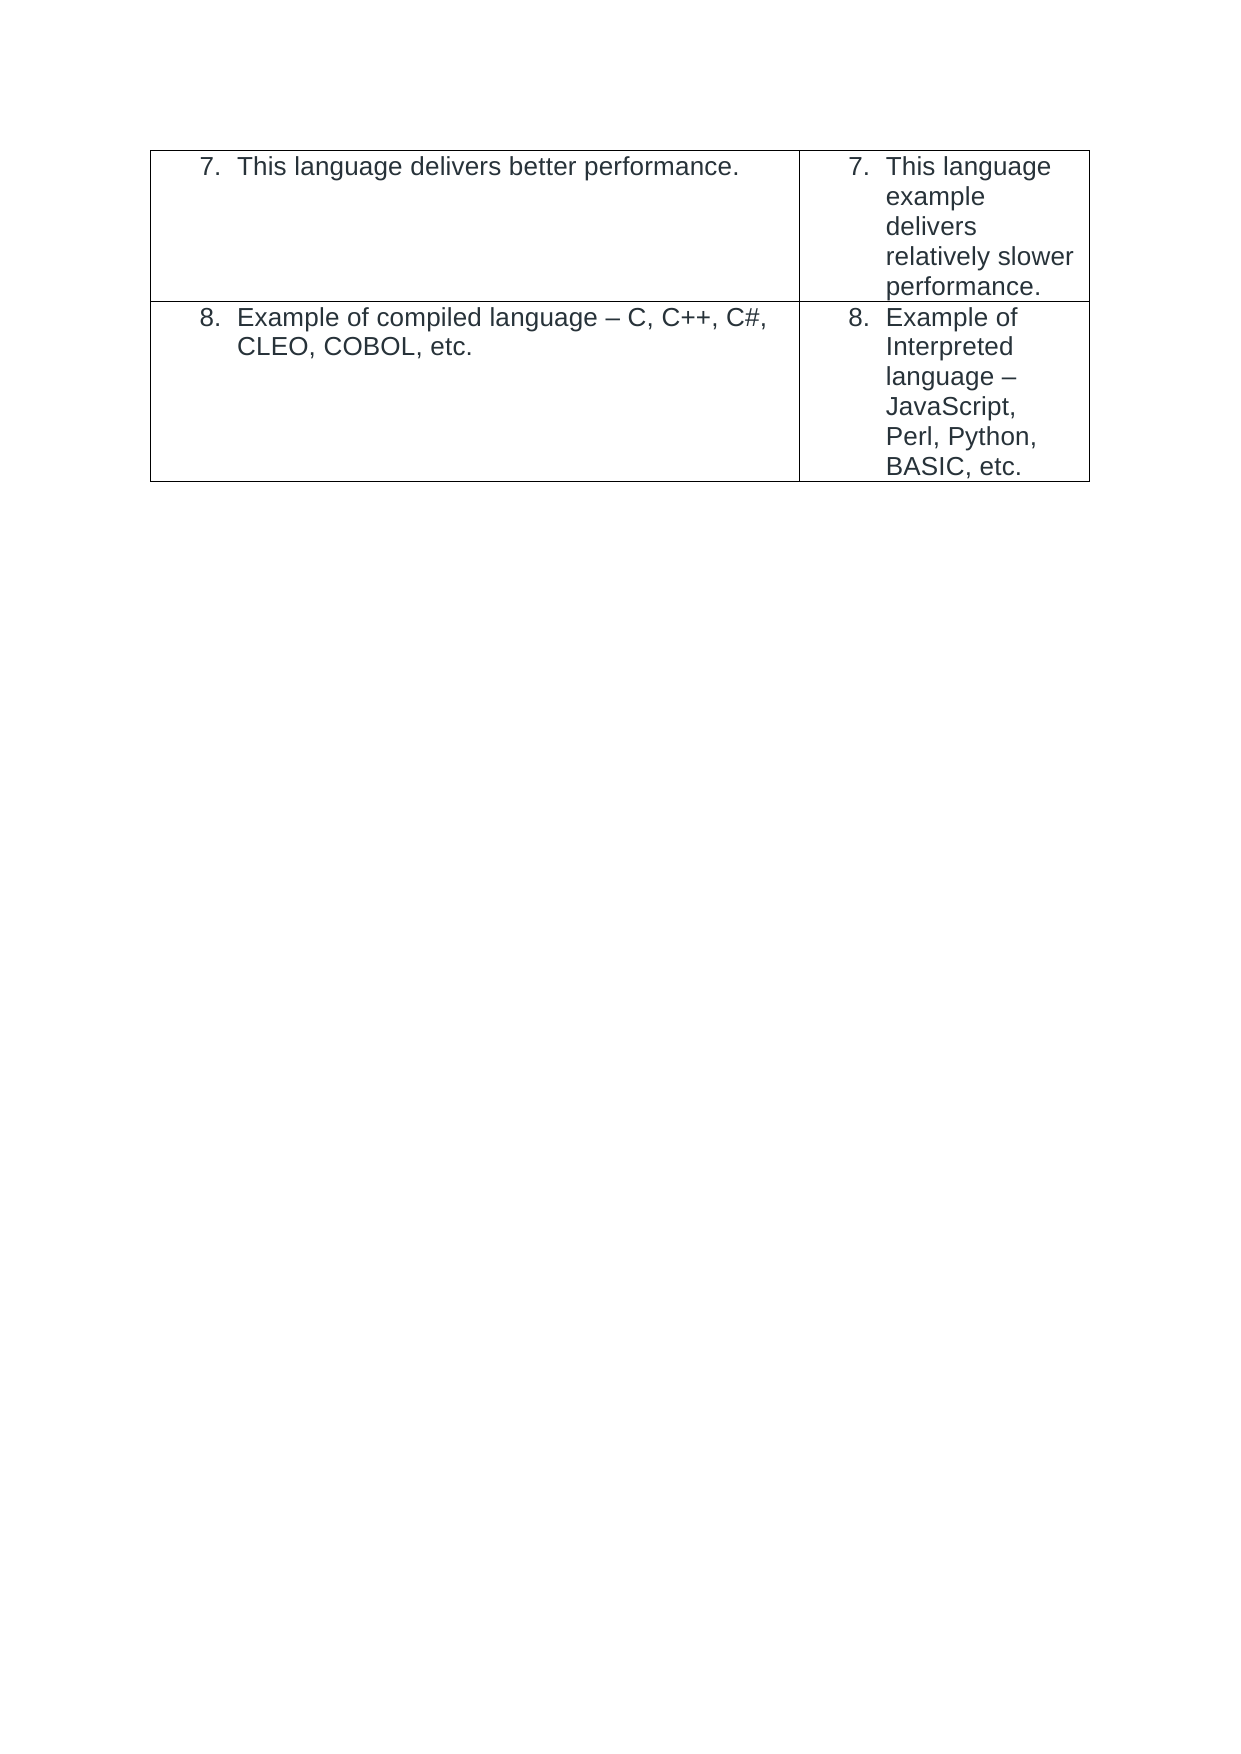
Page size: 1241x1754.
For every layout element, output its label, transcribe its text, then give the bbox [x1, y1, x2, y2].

table_cell Example of Interpreted language – JavaScript, Perl, Python, BASIC, etc. [800, 302, 1089, 481]
table_cell This language delivers better performance. [151, 151, 799, 301]
table_cell Example of compiled language – C, C++, C#, CLEO, COBOL, etc. [151, 302, 799, 481]
table_cell This language example delivers relatively slower performance. [800, 151, 1089, 301]
